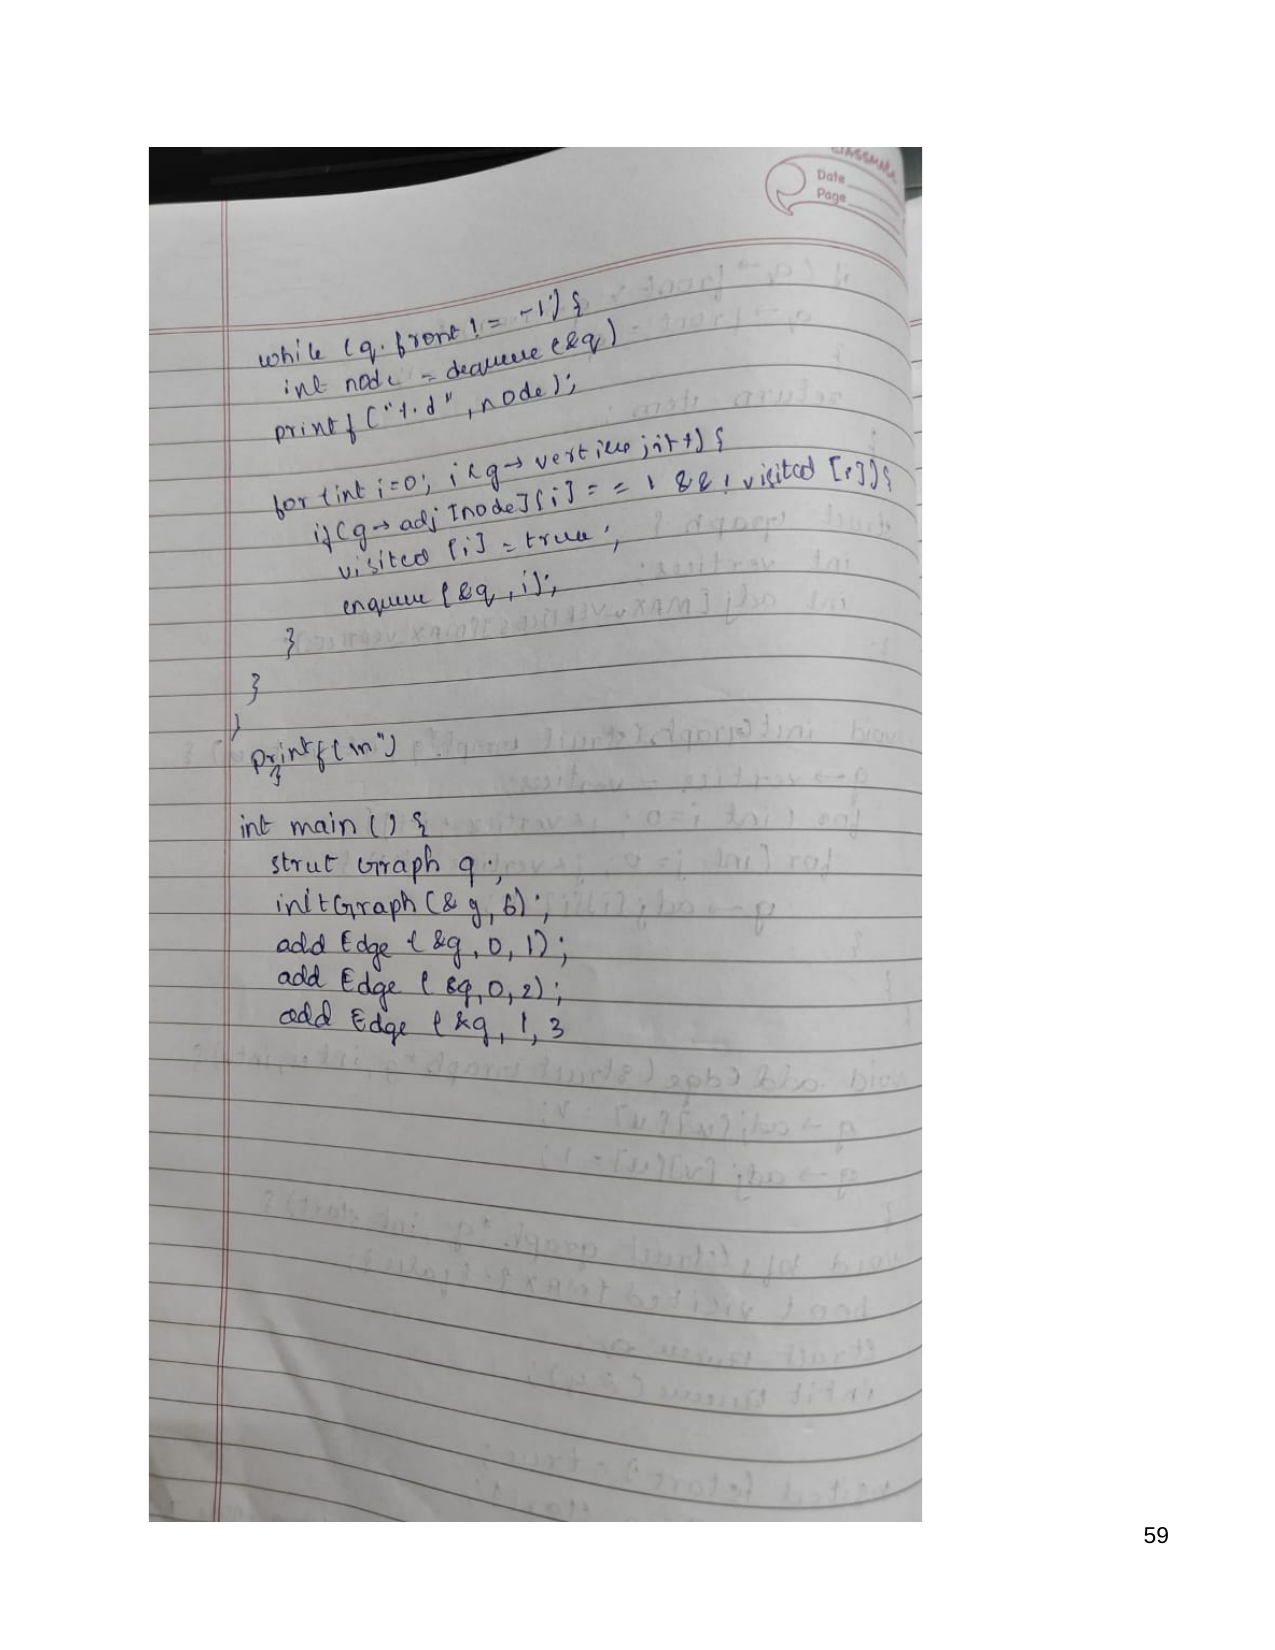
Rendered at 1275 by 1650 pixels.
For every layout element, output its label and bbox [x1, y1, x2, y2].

picture [148, 147, 923, 1522]
